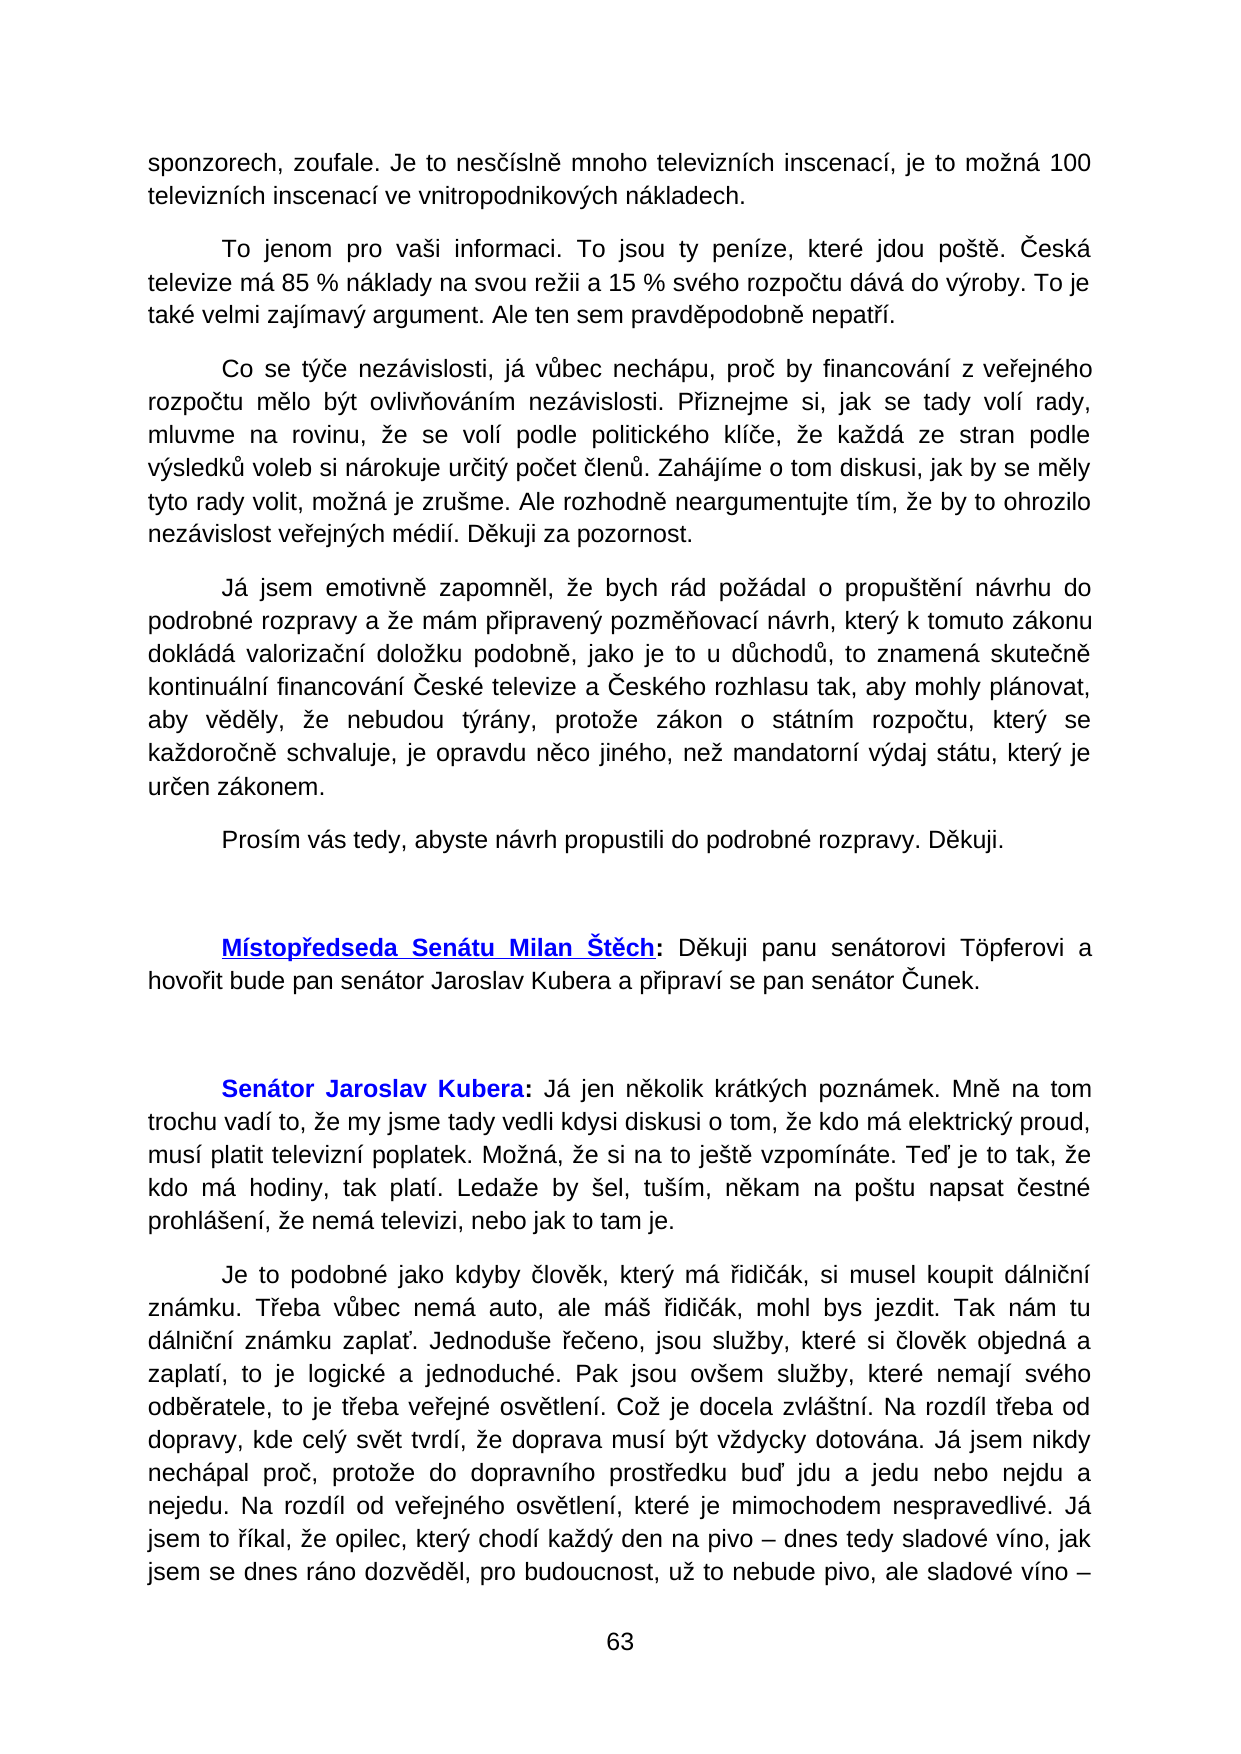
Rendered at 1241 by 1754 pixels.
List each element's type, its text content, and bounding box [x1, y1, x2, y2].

text Senátor Jaroslav Kubera: Já jen několik krátkých poznámek. Mně na tom trochu vadí to, že my jsme tady vedli kdysi diskusi o tom, že kdo má elektrický proud, musí platit televizní poplatek. Možná, že si na to ještě vzpomínáte. Teď je to tak, že kdo má hodiny, tak platí. Ledaže by šel, tuším, někam na poštu napsat čestné prohlášení, že nemá televizi, nebo jak to tam je. [148, 1074, 1093, 1234]
text To jenom pro vaši informaci. To jsou ty peníze, které jdou poště. Česká televize má 85 % náklady na svou režii a 15 % svého rozpočtu dává do výroby. To je také velmi zajímavý argument. Ale ten sem pravděpodobně nepatří. [148, 234, 1093, 329]
text Místopředseda Senátu Milan Štěch: Děkuji panu senátorovi Töpferovi a hovořit bude pan senátor Jaroslav Kubera a připraví se pan senátor Čunek. [148, 933, 1093, 995]
text Prosím vás tedy, abyste návrh propustili do podrobné rozpravy. Děkuji. [148, 825, 1093, 854]
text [148, 1260, 1093, 1586]
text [148, 148, 1093, 209]
text Já jsem emotivně zapomněl, že bych rád požádal o propuštění návrhu do podrobné rozpravy a že mám připravený pozměňovací návrh, který k tomuto zákonu dokládá valorizační doložku podobně, jako je to u důchodů, to znamená skutečně kontinuální financování České televize a Českého rozhlasu tak, aby mohly plánovat, aby věděly, že nebudou týrány, protože zákon o státním rozpočtu, který se každoročně schvaluje, je opravdu něco jiného, než mandatorní výdaj státu, který je určen zákonem. [148, 573, 1093, 800]
text Co se týče nezávislosti, já vůbec nechápu, proč by financování z veřejného rozpočtu mělo být ovlivňováním nezávislosti. Přiznejme si, jak se tady volí rady, mluvme na rovinu, že se volí podle politického klíče, že každá ze stran podle výsledků voleb si nárokuje určitý počet členů. Zahájíme o tom diskusi, jak by se měly tyto rady volit, možná je zrušme. Ale rozhodně neargumentujte tím, že by to ohrozilo nezávislost veřejných médií. Děkuji za pozornost. [148, 354, 1093, 548]
